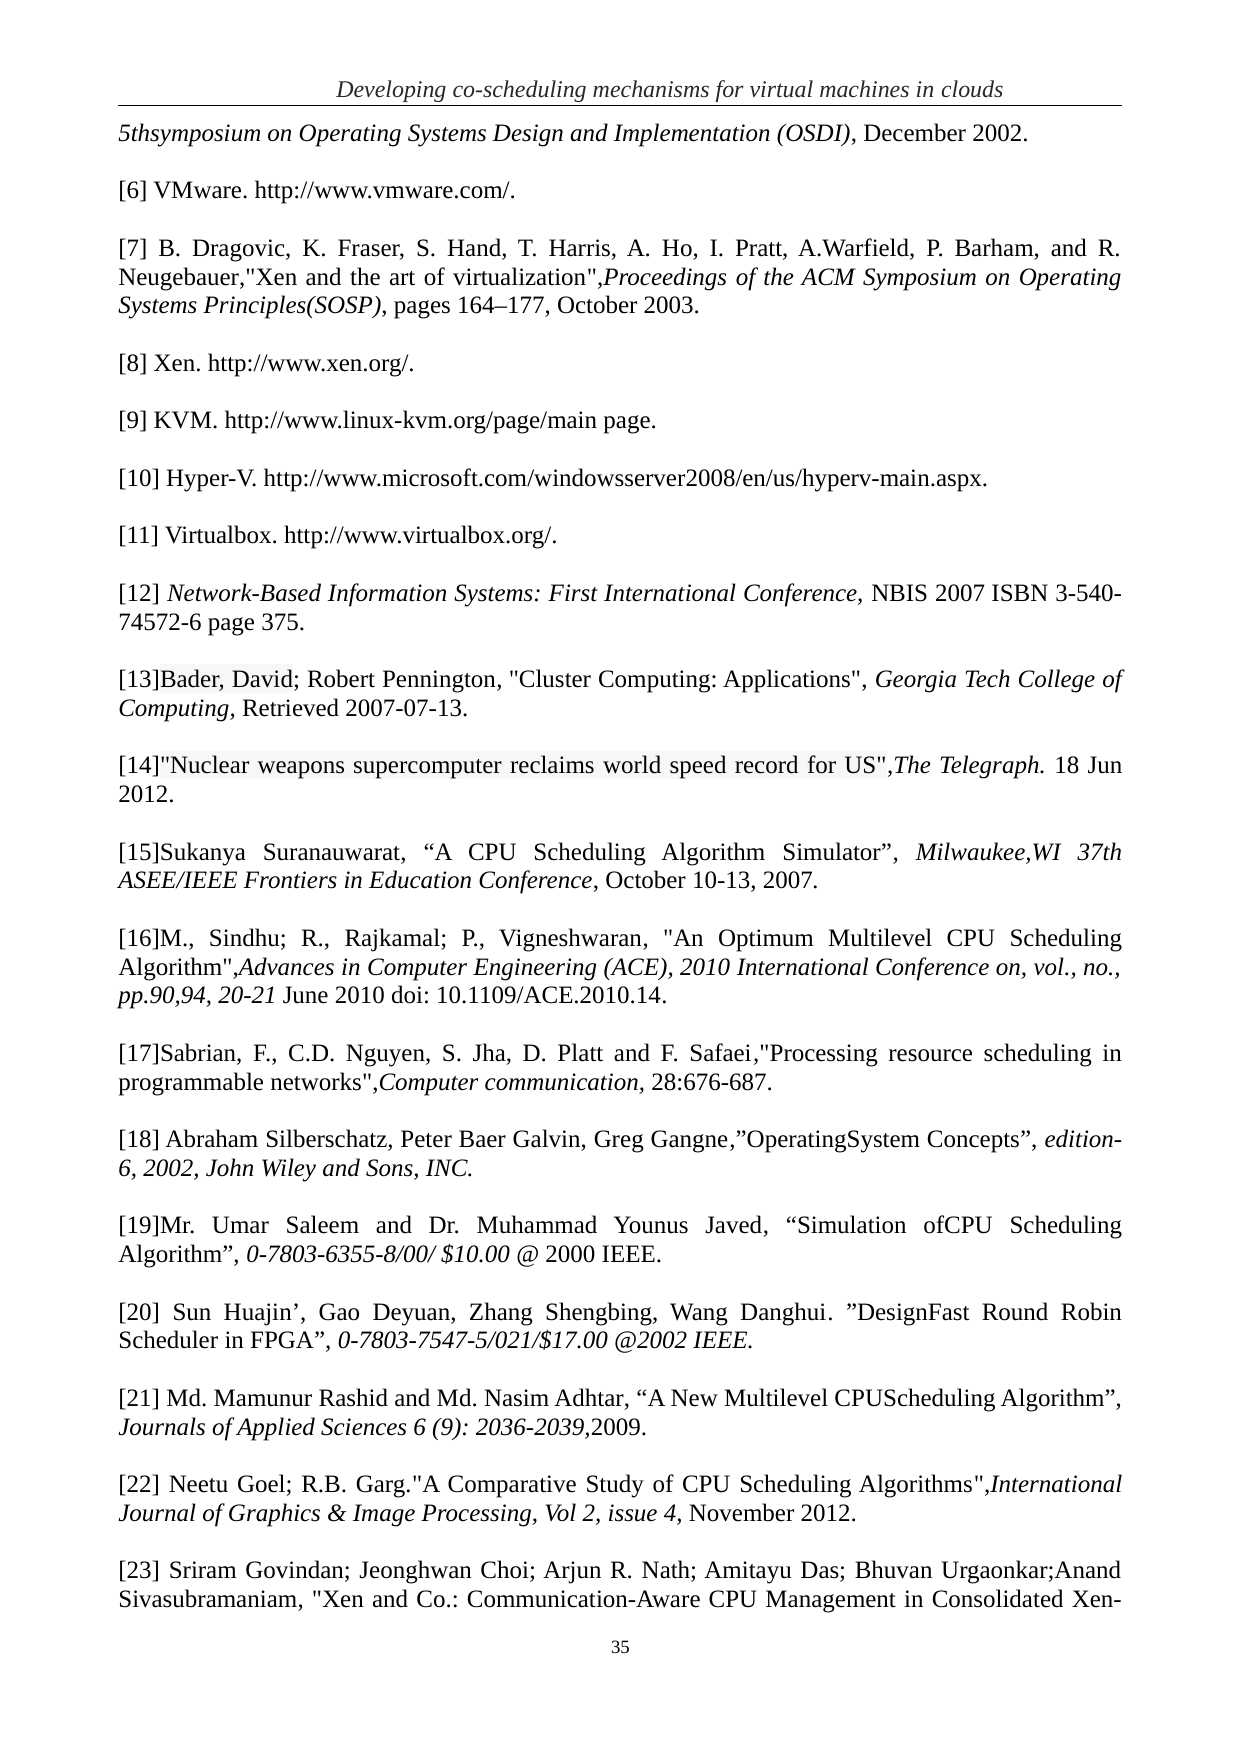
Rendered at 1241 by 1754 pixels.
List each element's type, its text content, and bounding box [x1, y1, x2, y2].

text [22] Neetu Goel; R.B. Garg."A Comparative Study of CPU Scheduling Algorithms",International Journal of Graphics & Image Processing, Vol 2, issue 4, November 2012. [118, 1469, 1122, 1527]
text [16]M., Sindhu; R., Rajkamal; P., Vigneshwaran, "An Optimum Multilevel CPU Scheduling Algorithm",Advances in Computer Engineering (ACE), 2010 International Conference on, vol., no., pp.90,94, 20-21 June 2010 doi: 10.1109/ACE.2010.14. [118, 923, 1122, 1009]
text [7] B. Dragovic, K. Fraser, S. Hand, T. Harris, A. Ho, I. Pratt, A.Warfield, P. Barham, and R. Neugebauer,"Xen and the art of virtualization",Proceedings of the ACM Symposium on Operating Systems Principles(SOSP), pages 164–177, October 2003. [118, 233, 1122, 319]
text [11] Virtualbox. http://www.virtualbox.org/. [118, 521, 1122, 549]
text [8] Xen. http://www.xen.org/. [118, 348, 1122, 377]
text [19]Mr. Umar Saleem and Dr. Muhammad Younus Javed, “Simulation ofCPU Scheduling Algorithm”, 0-7803-6355-8/00/ $10.00 @ 2000 IEEE. [118, 1211, 1122, 1268]
text [18] Abraham Silberschatz, Peter Baer Galvin, Greg Gangne,”OperatingSystem Concepts”, edition-6, 2002, John Wiley and Sons, INC. [118, 1124, 1122, 1182]
text [9] KVM. http://www.linux-kvm.org/page/main page. [118, 406, 1122, 434]
text [15]Sukanya Suranauwarat, “A CPU Scheduling Algorithm Simulator”, Milwaukee,WI 37th ASEE/IEEE Frontiers in Education Conference, October 10-13, 2007. [118, 837, 1122, 894]
text [17]Sabrian, F., C.D. Nguyen, S. Jha, D. Platt and F. Safaei,"Processing resource scheduling in programmable networks",Computer communication, 28:676-687. [118, 1038, 1122, 1096]
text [118, 1556, 1122, 1613]
text [6] VMware. http://www.vmware.com/. [118, 176, 1122, 204]
text [10] Hyper-V. http://www.microsoft.com/windowsserver2008/en/us/hyperv-main.aspx. [118, 463, 1122, 492]
text [20] Sun Huajin’, Gao Deyuan, Zhang Shengbing, Wang Danghui. ”DesignFast Round Robin Scheduler in FPGA”, 0-7803-7547-5/021/$17.00 @2002 IEEE. [118, 1297, 1122, 1354]
text [21] Md. Mamunur Rashid and Md. Nasim Adhtar, “A New Multilevel CPUScheduling Algorithm”, Journals of Applied Sciences 6 (9): 2036-2039,2009. [118, 1383, 1122, 1441]
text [118, 118, 1122, 147]
text [14]"Nuclear weapons supercomputer reclaims world speed record for US",The Telegraph. 18 Jun 2012. [118, 751, 1122, 808]
text [13]Bader, David; Robert Pennington, "Cluster Computing: Applications", Georgia Tech College of Computing, Retrieved 2007-07-13. [118, 664, 1122, 722]
text [12] Network-Based Information Systems: First International Conference, NBIS 2007 ISBN 3-540-74572-6 page 375. [118, 578, 1122, 636]
